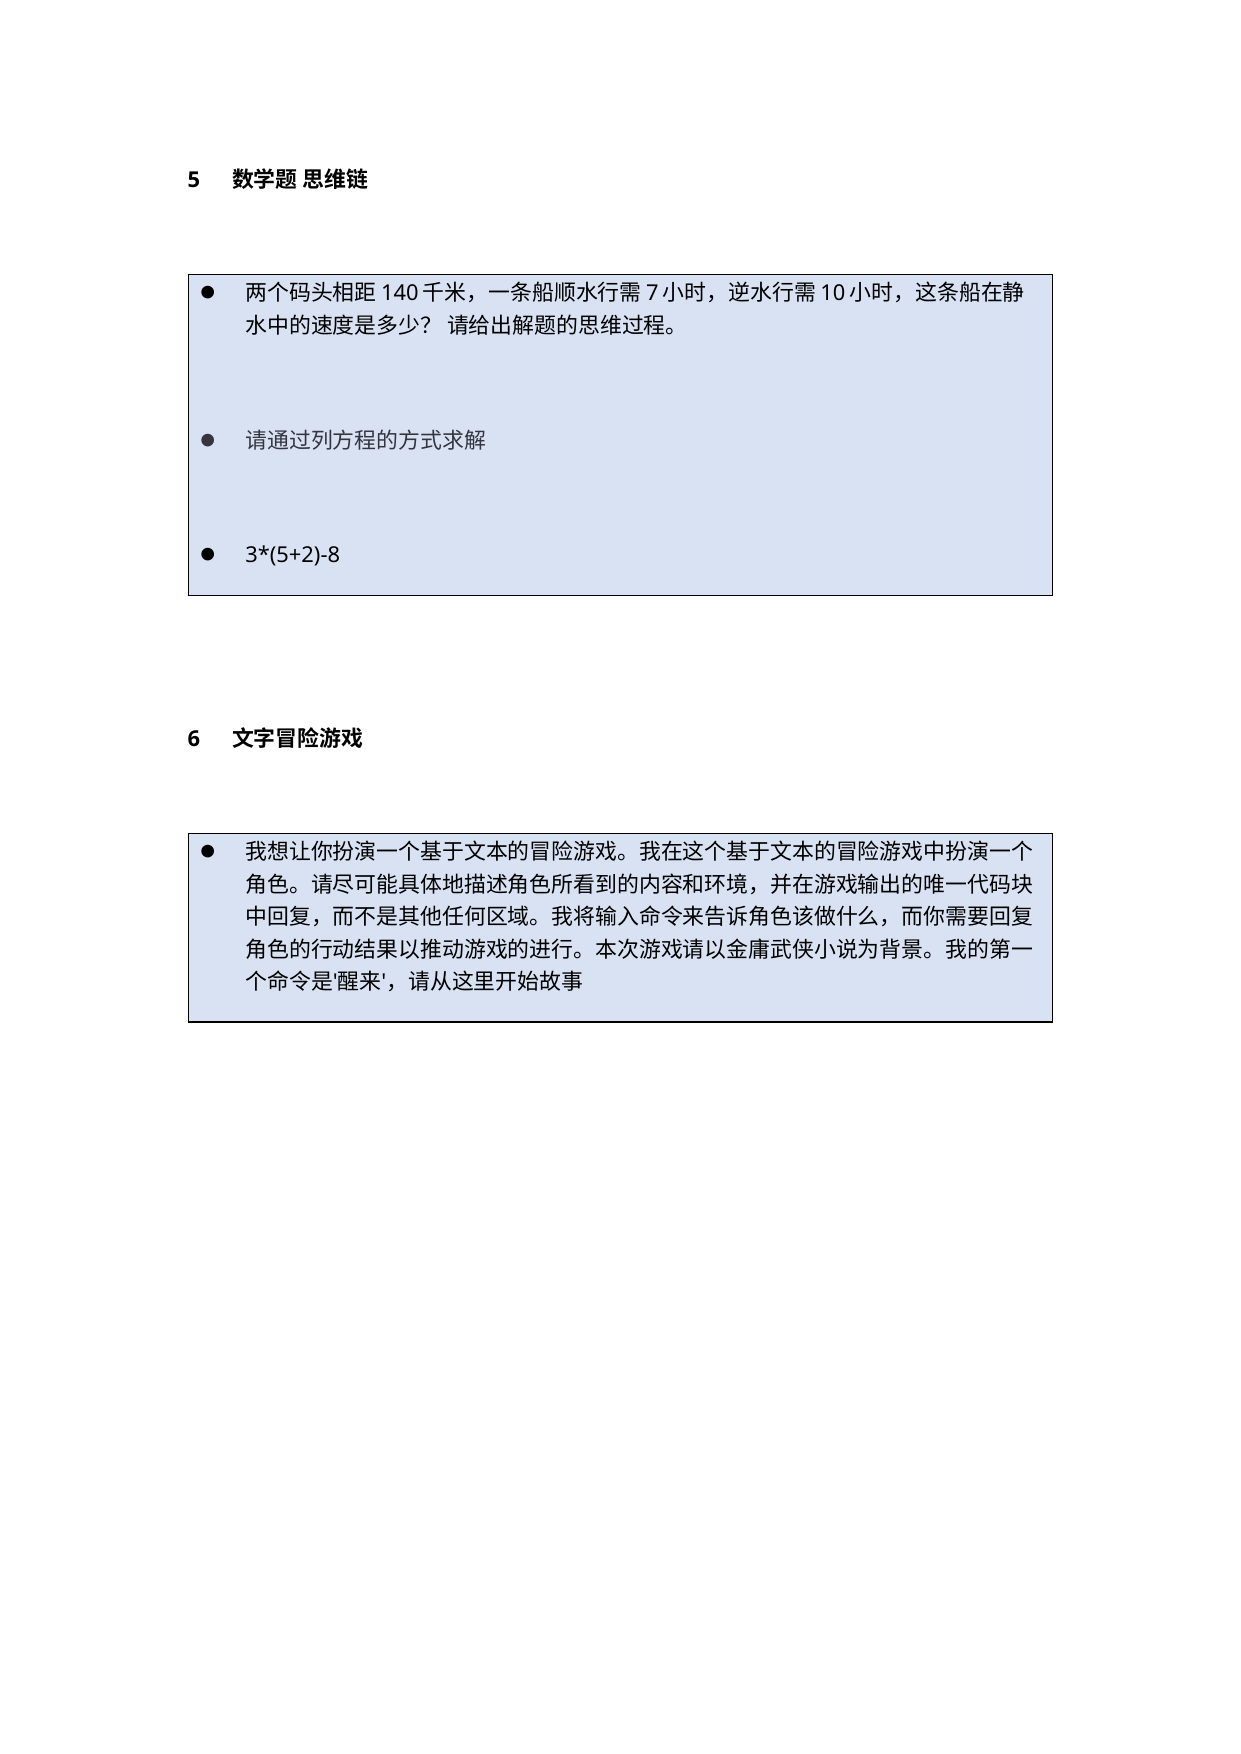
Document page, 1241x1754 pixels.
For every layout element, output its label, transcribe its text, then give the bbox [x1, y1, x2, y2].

table_header 我想让你扮演一个基于文本的冒险游戏。我在这个基于文本的冒险游戏中扮演一个角色。请尽可能具体地描述角色所看到的内容和环境，并在游戏输出的唯一代码块中回复，而不是其他任何区域。我将输入命令来告诉角色该做什么，而你需要回复角色的行动结果以推动游戏的进行。本次游戏请以金庸武侠小说为背景。我的第一个命令是'醒来'，请从这里开始故事 [189, 834, 1052, 1021]
subtitle 文字冒险游戏 [187, 721, 1053, 754]
table_header 两个码头相距140千米，一条船顺水行需7小时，逆水行需10小时，这条船在静水中的速度是多少？ 请给出解题的思维过程。 请通过列方程的方式求解 3*(5+2)-8 [189, 275, 1052, 595]
subtitle 数学题 思维链 [187, 162, 1053, 194]
